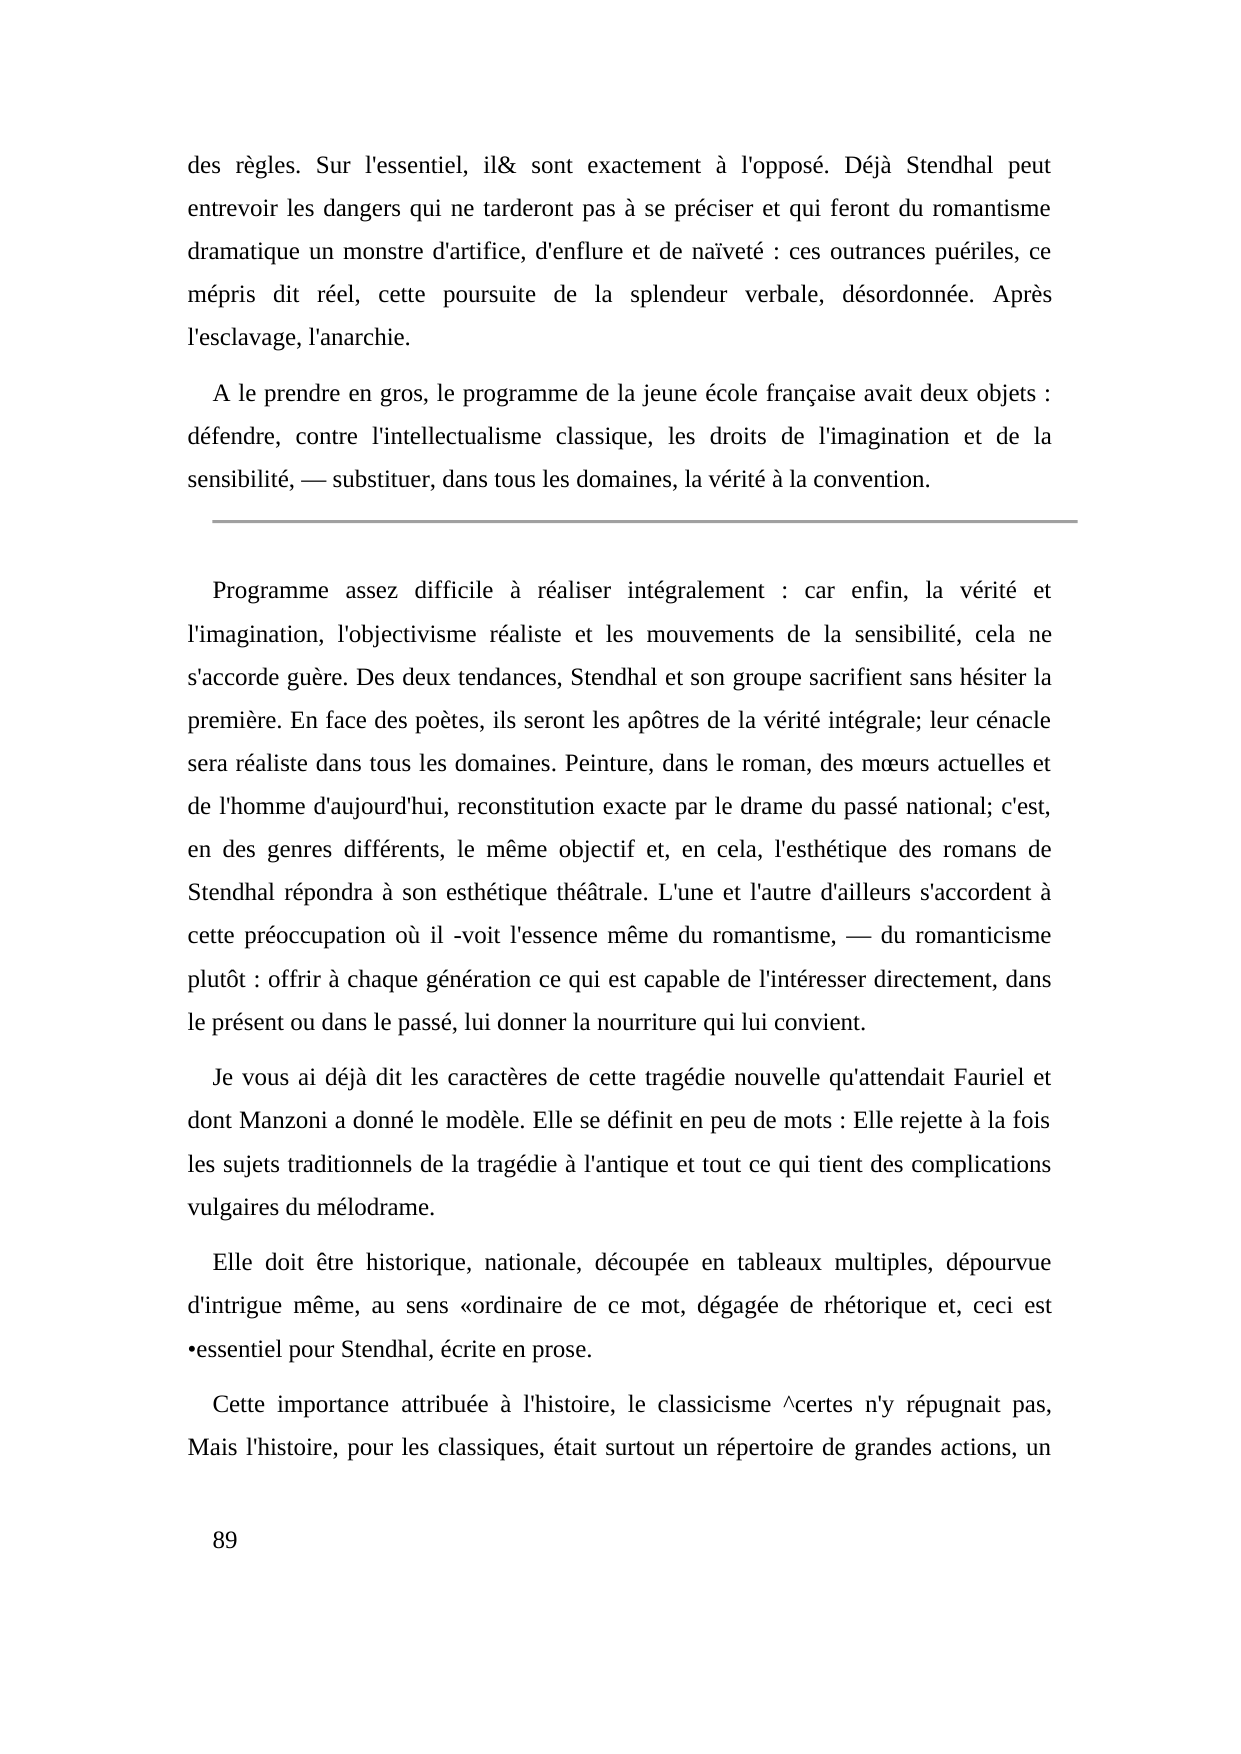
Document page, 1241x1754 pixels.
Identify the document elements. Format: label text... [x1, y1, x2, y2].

text Programme assez difficile à réaliser intégralement : car enfin, la vérité et l'imagination, l'objectivisme réaliste et les mouvements de la sensibilité, cela ne s'accorde guère. Des deux tendances, Stendhal et son groupe sacrifient sans hésiter la première. En face des poètes, ils seront les apôtres de la vérité intégrale; leur cénacle sera réaliste dans tous les domaines. Peinture, dans le roman, des mœurs actuelles et de l'homme d'aujourd'hui, reconstitution exacte par le drame du passé national; c'est, en des genres différents, le même objectif et, en cela, l'esthétique des romans de Stendhal répondra à son esthétique théâtrale. L'une et l'autre d'ailleurs s'accordent à cette préoccupation où il -voit l'essence même du romantisme, — du romanticisme plutôt : offrir à chaque génération ce qui est capable de l'intéresser directement, dans le présent ou dans le passé, lui donner la nourriture qui lui convient. [187, 576, 1053, 1036]
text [187, 150, 1053, 351]
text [187, 1389, 1053, 1461]
text Je vous ai déjà dit les caractères de cette tragédie nouvelle qu'attendait Fauriel et dont Manzoni a donné le modèle. Elle se définit en peu de mots : Elle rejette à la fois les sujets traditionnels de la tragédie à l'antique et tout ce qui tient des complications vulgaires du mélodrame. [187, 1062, 1053, 1221]
text Elle doit être historique, nationale, découpée en tableaux multiples, dépourvue d'intrigue même, au sens «ordinaire de ce mot, dégagée de rhétorique et, ceci est •essentiel pour Stendhal, écrite en prose. [187, 1247, 1053, 1362]
text A le prendre en gros, le programme de la jeune école française avait deux objets : défendre, contre l'intellectualisme classique, les droits de l'imagination et de la sensibilité, — substituer, dans tous les domaines, la vérité à la convention. [187, 378, 1053, 493]
